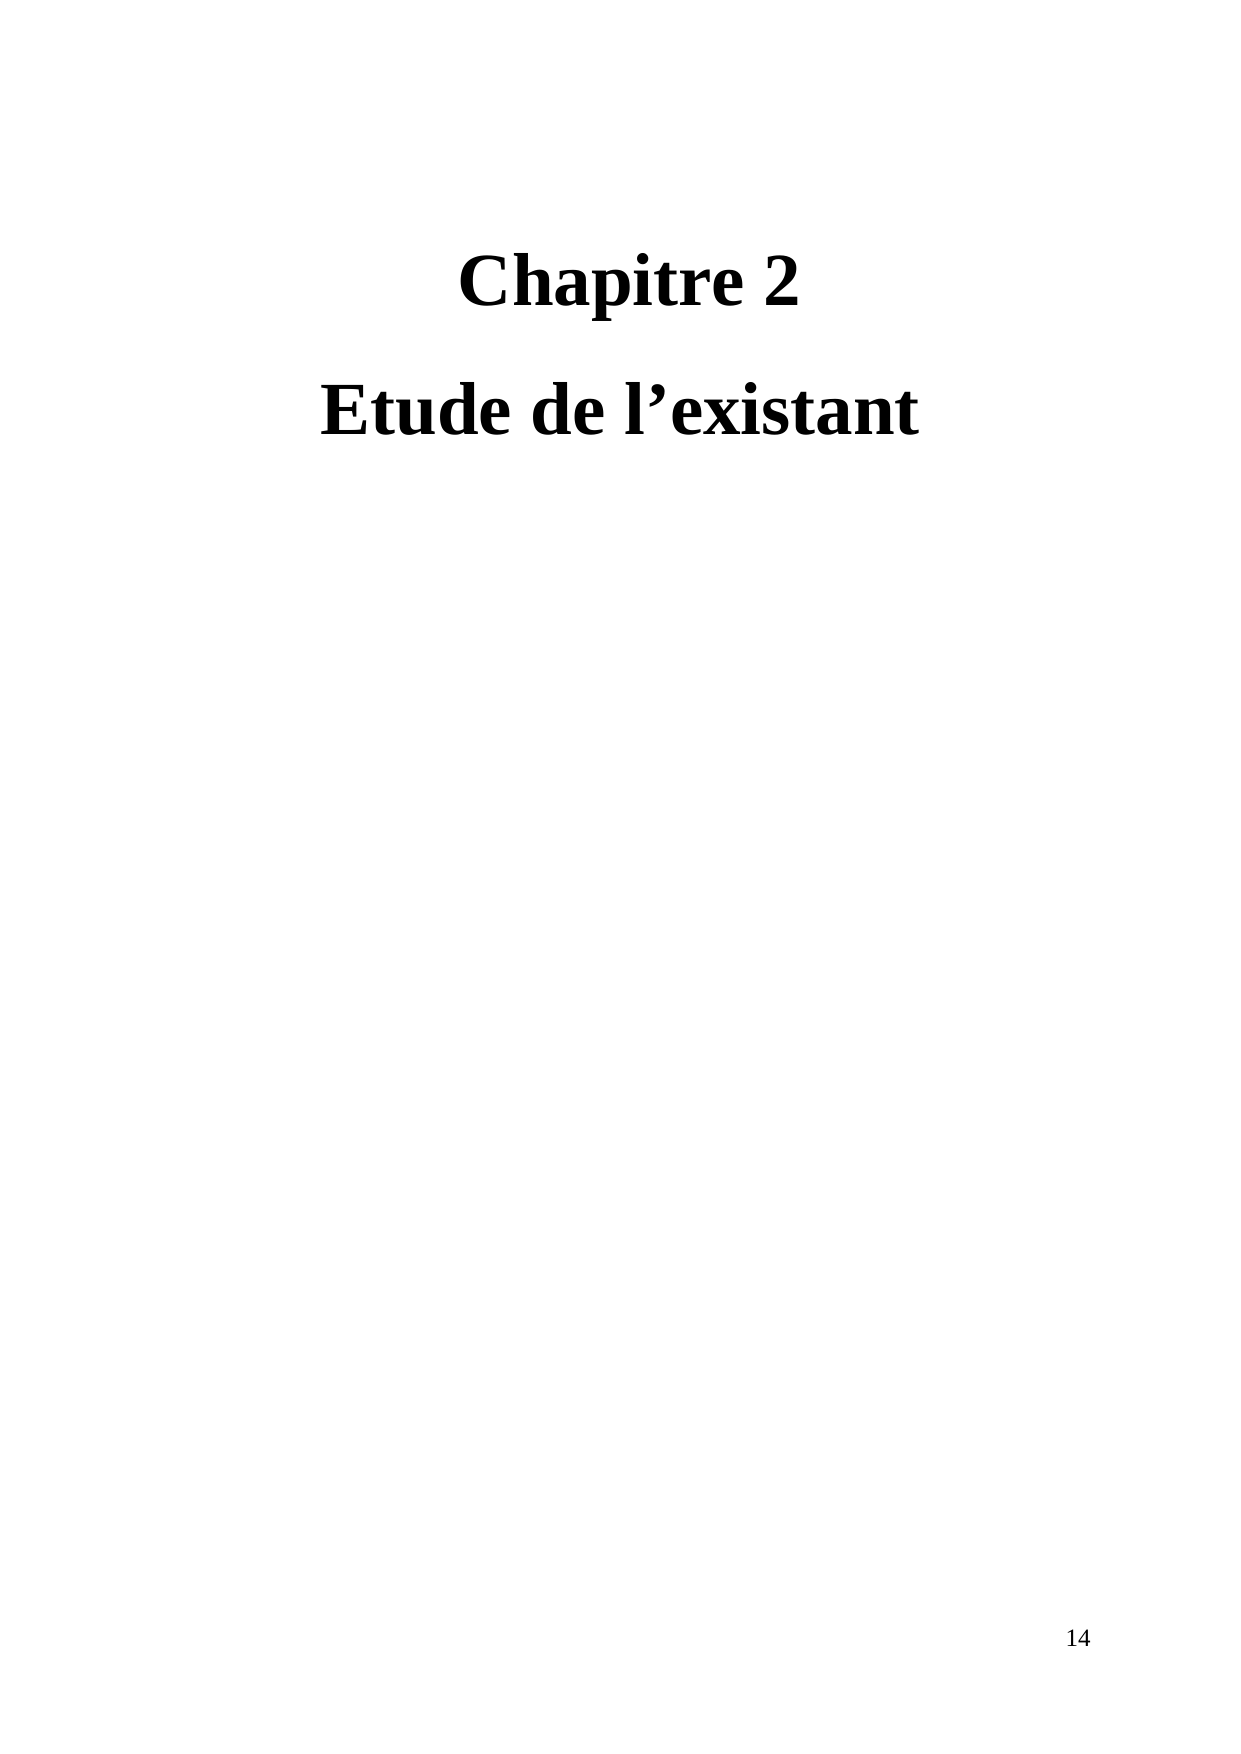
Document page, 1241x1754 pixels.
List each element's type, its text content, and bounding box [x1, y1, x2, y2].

subtitle Chapitre 2 Etude de l’existant [150, 235, 1090, 451]
